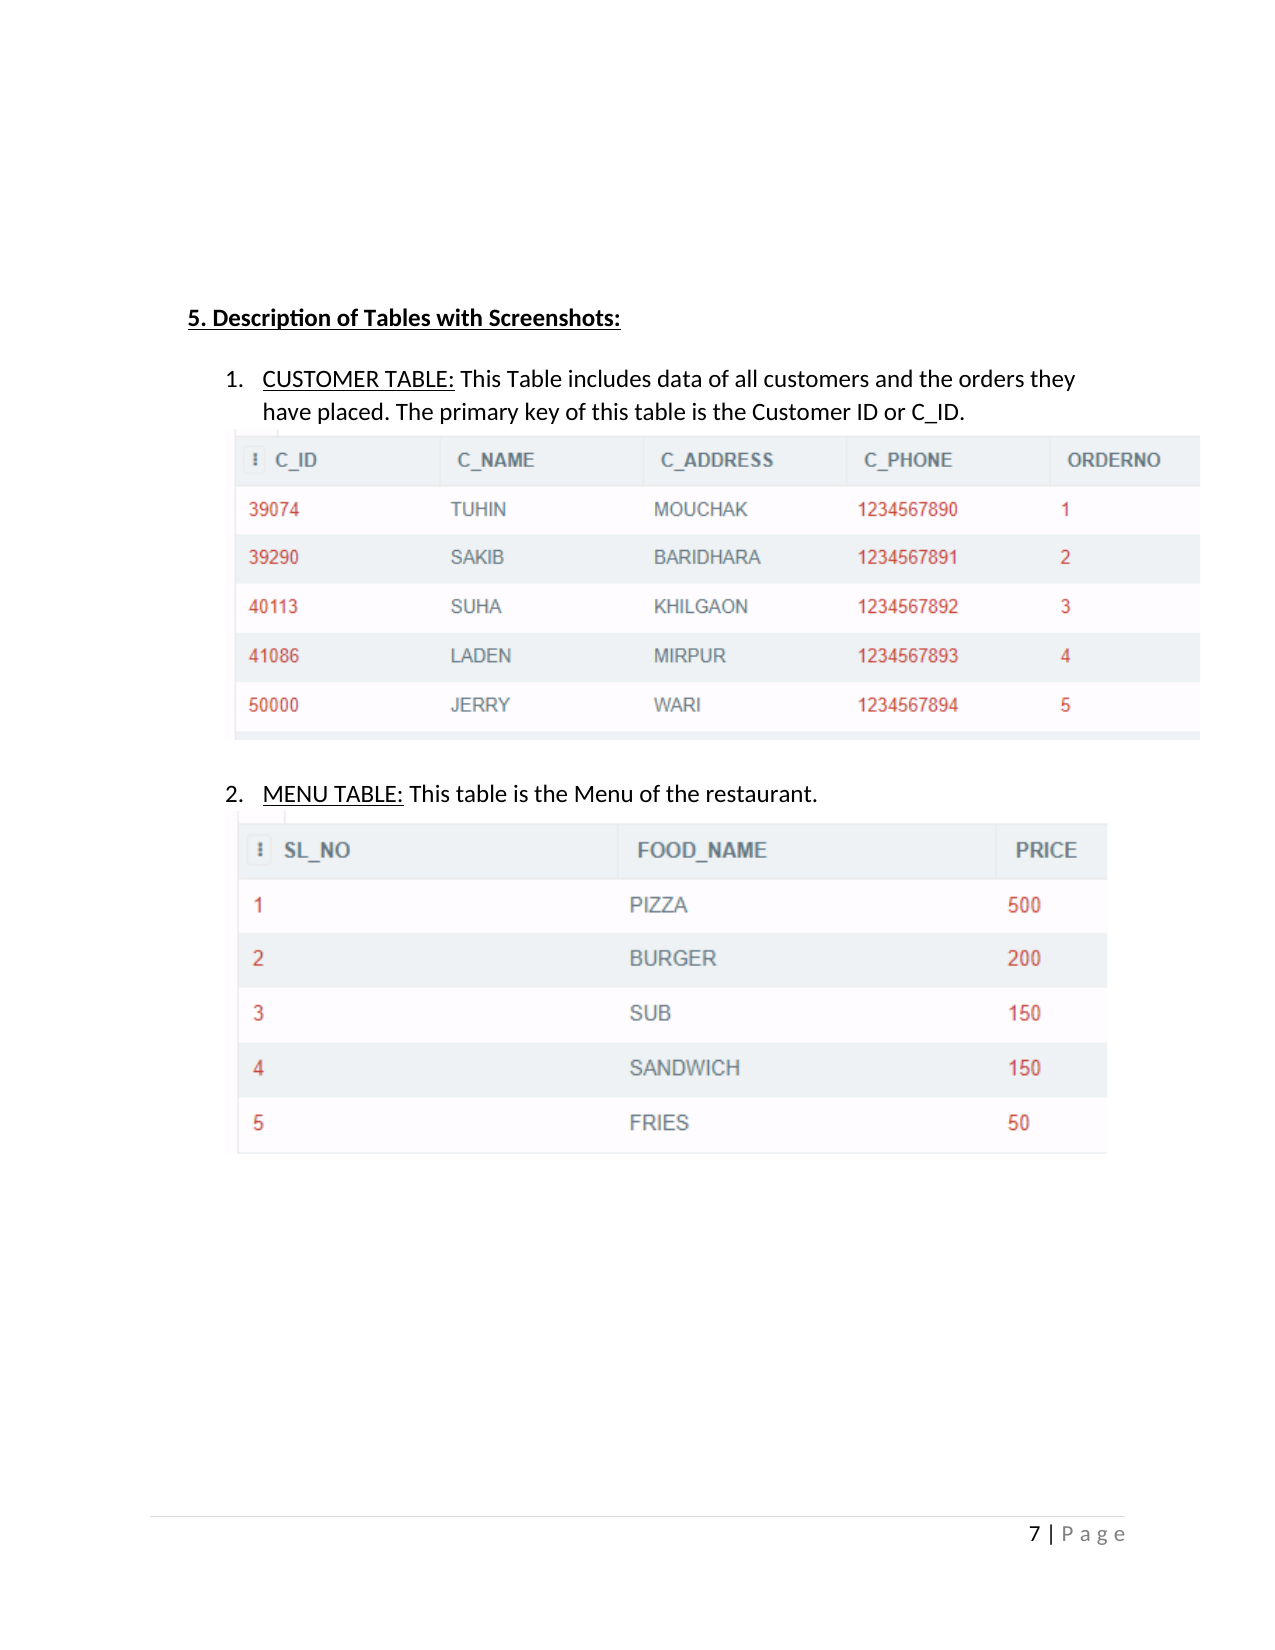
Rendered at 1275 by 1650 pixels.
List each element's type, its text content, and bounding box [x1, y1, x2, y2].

picture [225, 429, 1200, 740]
list CUSTOMER TABLE: This Table includes data of all customers and the orders they have placed. The primary key of this table is the Customer ID or C_ID. [225, 364, 1125, 427]
list MENU TABLE: This table is the Menu of the restaurant. [225, 779, 1125, 809]
text 5. Description of Tables with Screenshots: [187, 303, 1125, 333]
picture [225, 811, 1108, 1154]
